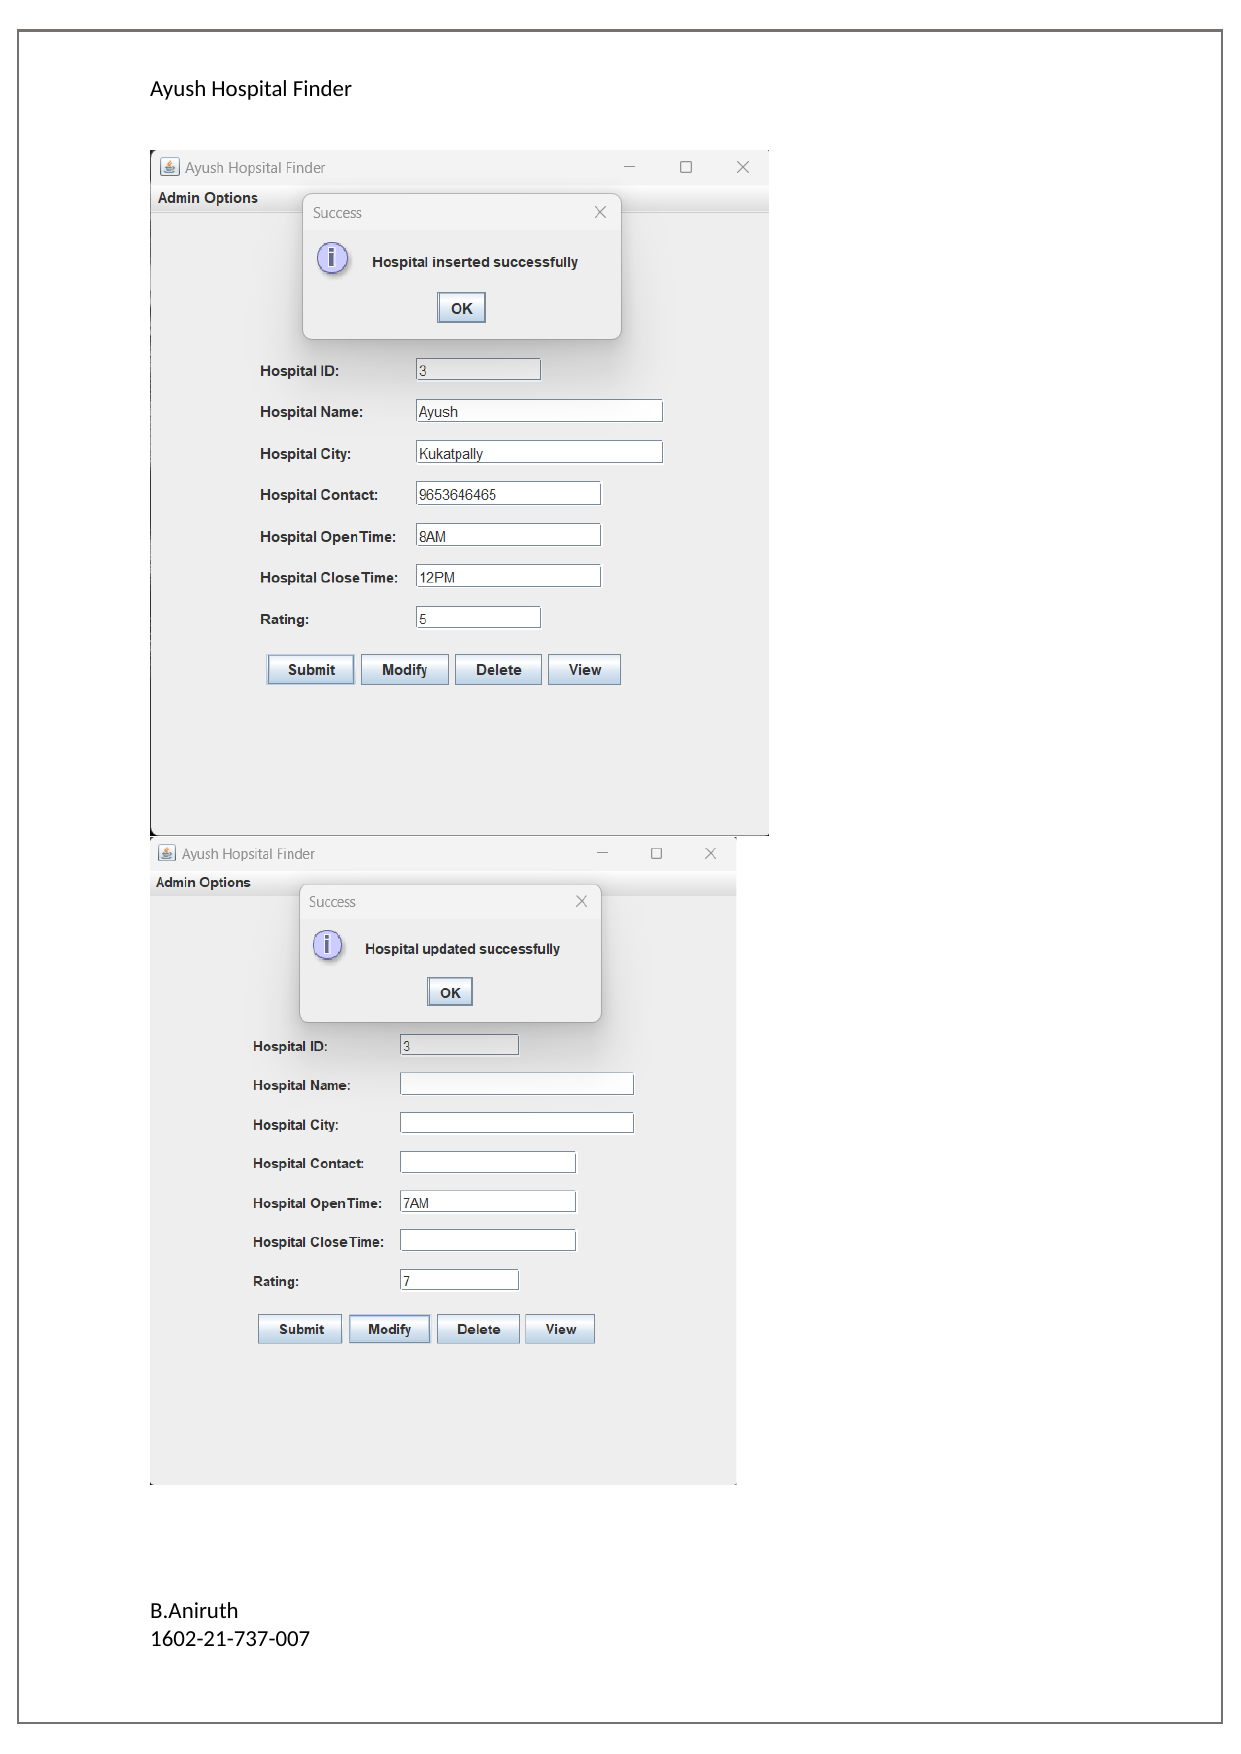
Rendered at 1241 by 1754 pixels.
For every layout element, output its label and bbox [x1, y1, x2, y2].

picture [150, 150, 769, 836]
picture [150, 837, 737, 1485]
